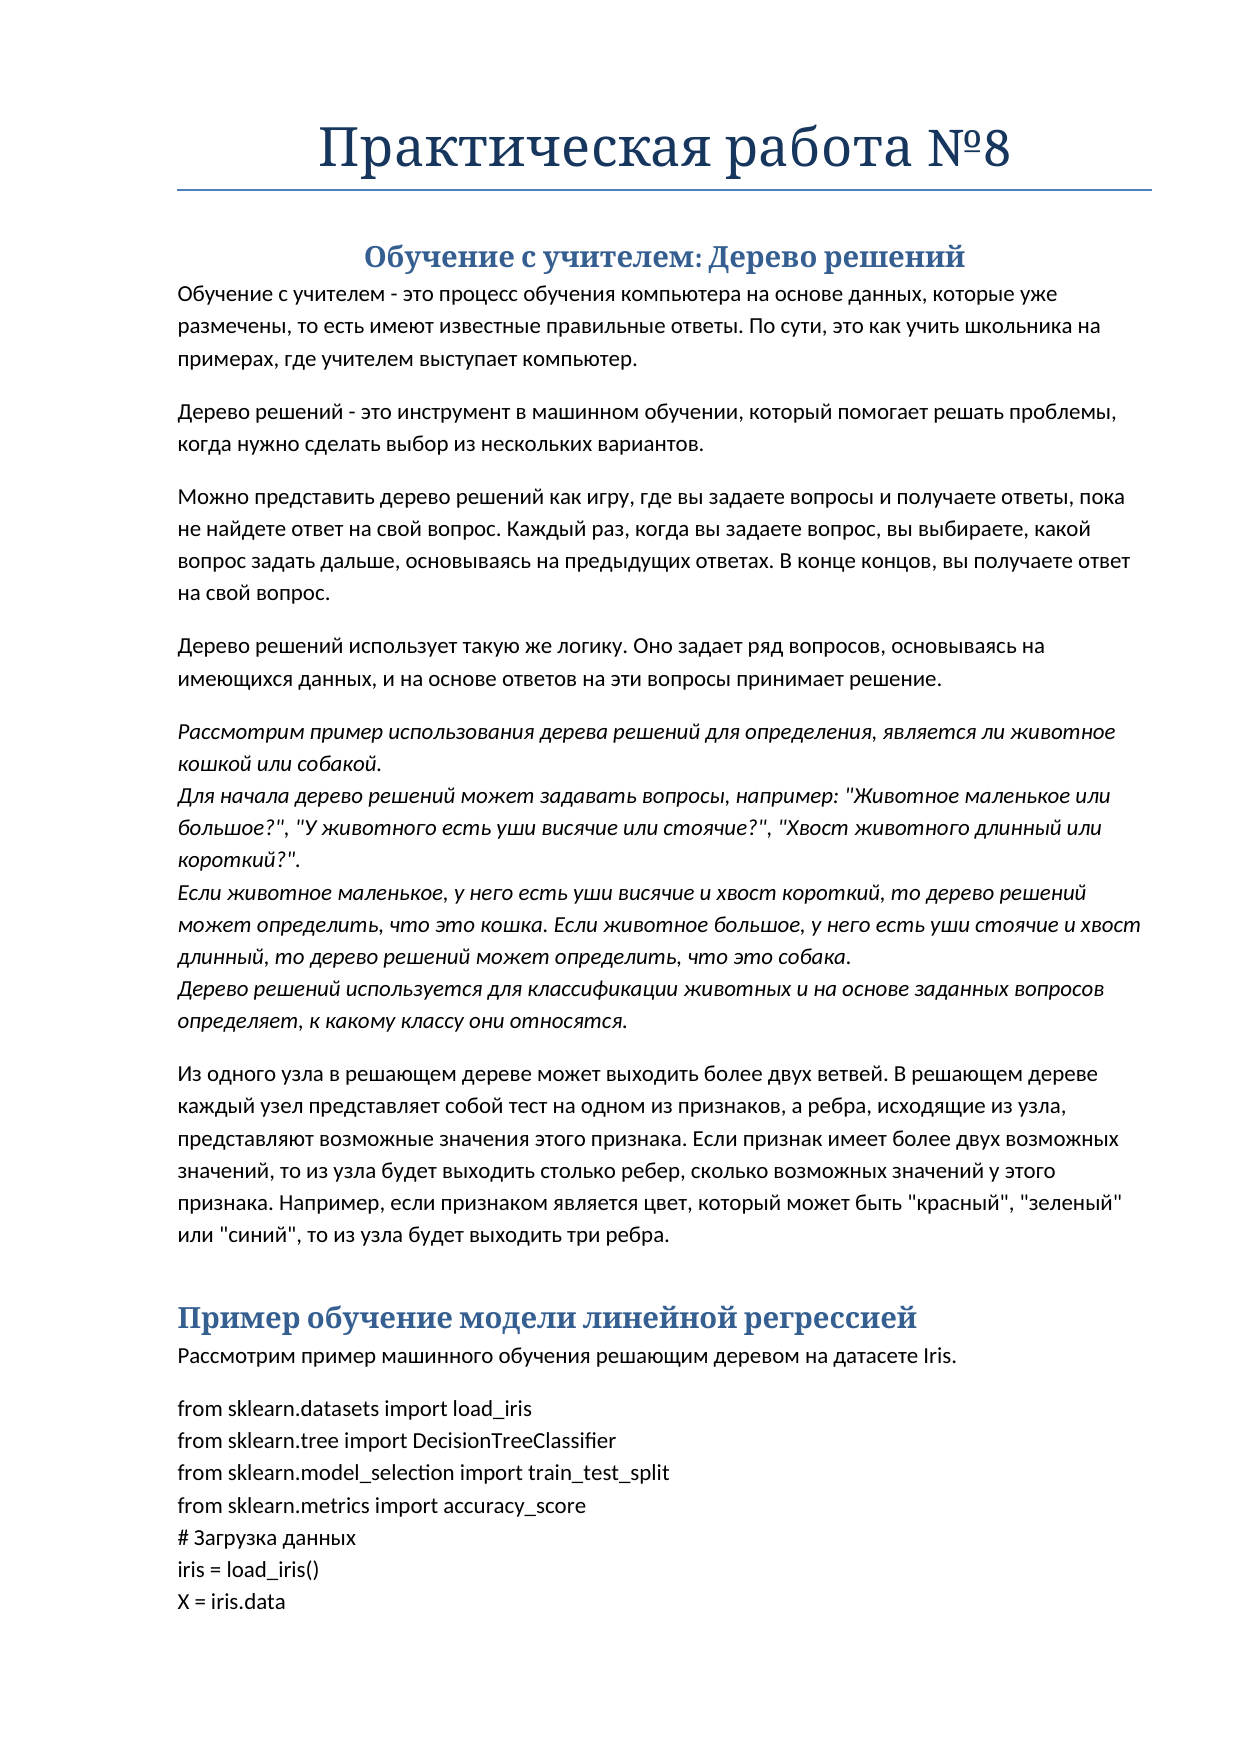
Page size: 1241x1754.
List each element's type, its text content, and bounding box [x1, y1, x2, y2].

text Дерево решений - это инструмент в машинном обучении, который помогает решать проблемы, когда нужно сделать выбор из нескольких вариантов. [177, 397, 1152, 457]
text Рассмотрим пример использования дерева решений для определения, является ли животное кошкой или собакой. Для начала дерево решений может задавать вопросы, например: "Животное маленькое или большое?", "У животного есть уши висячие или стоячие?", "Хвост животного длинный или короткий?". Если животное маленькое, у него есть уши висячие и хвост короткий, то дерево решений может определить, что это кошка. Если животное большое, у него есть уши стоячие и хвост длинный, то дерево решений может определить, что это собака. Дерево решений используется для классификации животных и на основе заданных вопросов определяет, к какому классу они относятся. [177, 717, 1152, 1034]
text Из одного узла в решающем дереве может выходить более двух ветвей. В решающем дереве каждый узел представляет собой тест на одном из признаков, а ребра, исходящие из узла, представляют возможные значения этого признака. Если признак имеет более двух возможных значений, то из узла будет выходить столько ребер, сколько возможных значений у этого признака. Например, если признаком является цвет, который может быть "красный", "зеленый" или "синий", то из узла будет выходить три ребра. [177, 1059, 1152, 1248]
text Дерево решений использует такую же логику. Оно задает ряд вопросов, основываясь на имеющихся данных, и на основе ответов на эти вопросы принимает решение. [177, 632, 1152, 692]
text Можно представить дерево решений как игру, где вы задаете вопросы и получаете ответы, пока не найдете ответ на свой вопрос. Каждый раз, когда вы задаете вопрос, вы выбираете, какой вопрос задать дальше, основываясь на предыдущих ответах. В конце концов, вы получаете ответ на свой вопрос. [177, 482, 1152, 607]
subtitle Пример обучение модели линейной регрессией [177, 1303, 1152, 1336]
text Рассмотрим пример машинного обучения решающим деревом на датасете Iris. [177, 1341, 1152, 1369]
title Практическая работа №8 [177, 118, 1152, 189]
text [177, 1394, 1152, 1615]
text Обучение с учителем - это процесс обучения компьютера на основе данных, которые уже размечены, то есть имеют известные правильные ответы. По сути, это как учить школьника на примерах, где учителем выступает компьютер. [177, 279, 1152, 372]
subtitle Обучение с учителем: Дерево решений [177, 241, 1152, 274]
